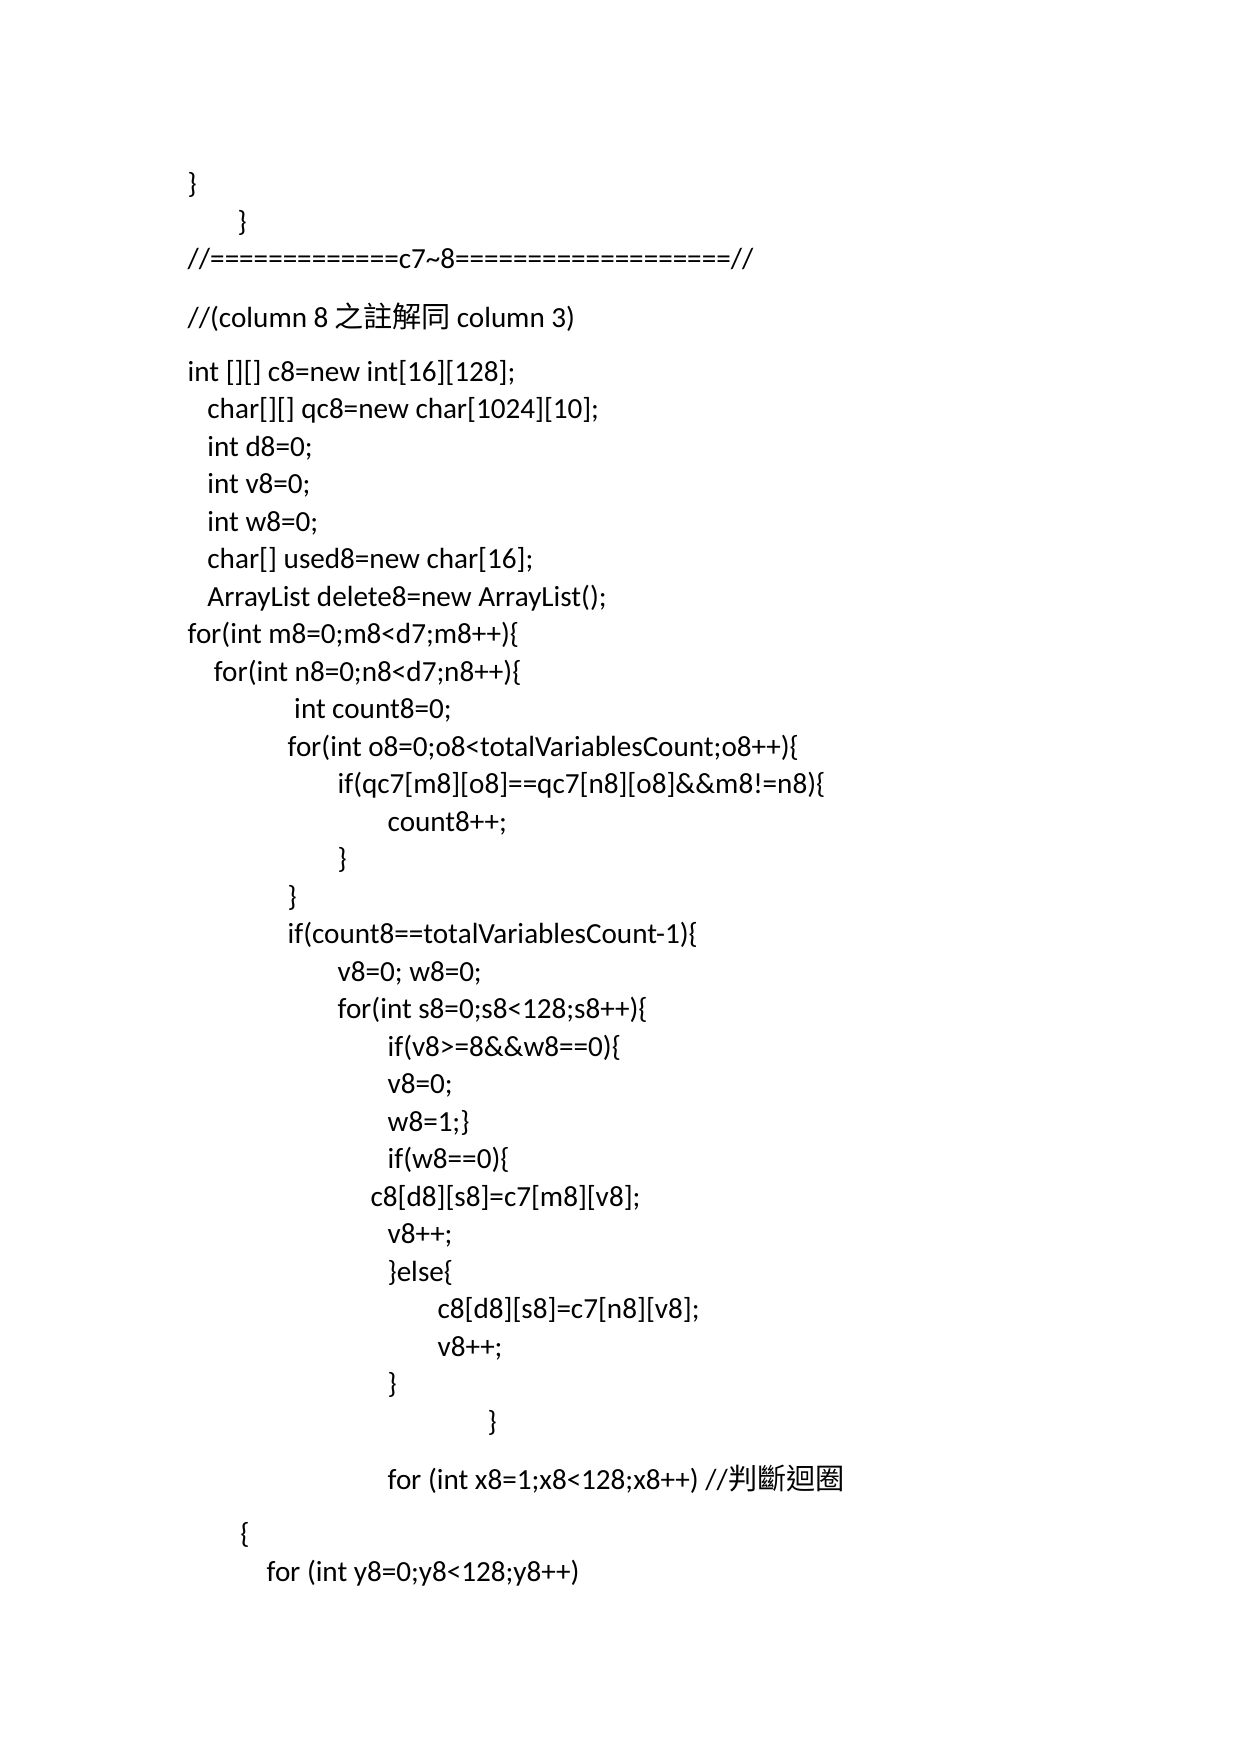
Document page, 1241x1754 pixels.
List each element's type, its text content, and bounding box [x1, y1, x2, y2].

text count8++; [187, 802, 1053, 839]
text if(w8==0){ [187, 1139, 1053, 1177]
text for(int s8=0;s8<128;s8++){ [187, 989, 1053, 1027]
text }else{ [187, 1252, 1053, 1289]
text for (int y8=0;y8<128;y8++) [187, 1552, 1053, 1589]
text //(column 8之註解同column 3) [187, 277, 1053, 352]
text ArrayList delete8=new ArrayList(); [187, 577, 1053, 614]
text } [187, 164, 1053, 202]
text int count8=0; [187, 689, 1053, 727]
text if(count8==totalVariablesCount-1){ [187, 914, 1053, 952]
text int d8=0; [187, 427, 1053, 464]
text for(int n8=0;n8<d7;n8++){ [187, 652, 1053, 689]
text { [187, 1514, 1053, 1552]
text } [187, 202, 1053, 239]
text c8[d8][s8]=c7[m8][v8]; [187, 1177, 1053, 1214]
text v8=0; w8=0; [187, 952, 1053, 989]
text } [187, 877, 1053, 914]
text for(int m8=0;m8<d7;m8++){ [187, 614, 1053, 652]
text //=============c7~8===================// [187, 239, 1053, 277]
text int v8=0; [187, 464, 1053, 502]
text } [187, 1402, 1053, 1439]
text for(int o8=0;o8<totalVariablesCount;o8++){ [187, 727, 1053, 764]
text if(v8>=8&&w8==0){ [187, 1027, 1053, 1064]
text for (int x8=1;x8<128;x8++) //判斷迴圈 [187, 1439, 1053, 1514]
text c8[d8][s8]=c7[n8][v8]; [187, 1289, 1053, 1327]
text v8++; [187, 1214, 1053, 1252]
text v8=0; [187, 1064, 1053, 1102]
text char[] used8=new char[16]; [187, 539, 1053, 577]
text char[][] qc8=new char[1024][10]; [187, 389, 1053, 427]
text } [187, 839, 1053, 877]
text if(qc7[m8][o8]==qc7[n8][o8]&&m8!=n8){ [187, 764, 1053, 802]
text w8=1;} [187, 1102, 1053, 1139]
text } [187, 1364, 1053, 1402]
text int [][] c8=new int[16][128]; [187, 352, 1053, 389]
text int w8=0; [187, 502, 1053, 539]
text v8++; [187, 1327, 1053, 1364]
